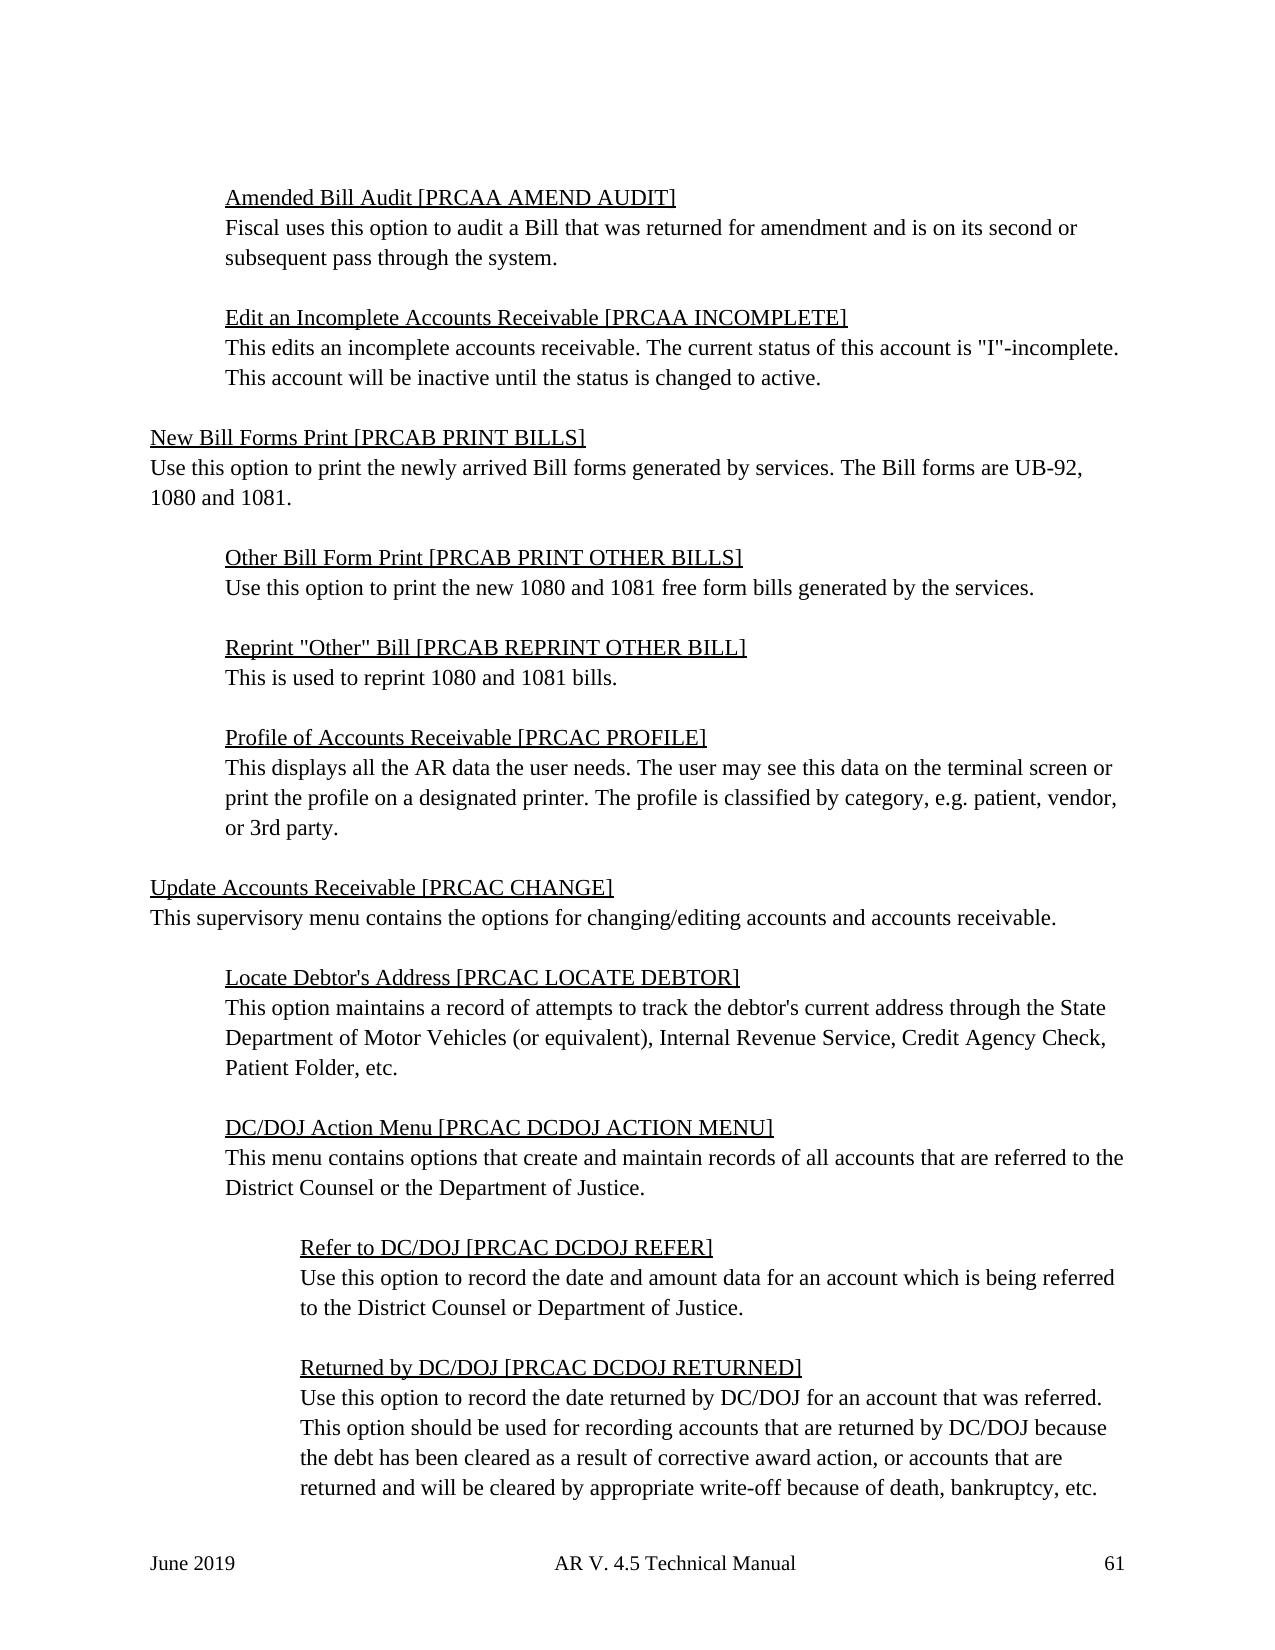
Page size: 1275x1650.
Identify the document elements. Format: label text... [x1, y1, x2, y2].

text Profile of Accounts Receivable [PRCAC PROFILE] [225, 720, 1125, 750]
text Use this option to record the date returned by DC/DOJ for an account that was referred. This option should be used for recording accounts that are returned by DC/DOJ because the debt has been cleared as a result of corrective award action, or accounts that are returned and will be cleared by appropriate write-off because of death, bankruptcy, etc. [300, 1380, 1125, 1500]
text Use this option to print the newly arrived Bill forms generated by services. The Bill forms are UB-92, 1080 and 1081. [150, 450, 1125, 510]
text This displays all the AR data the user needs. The user may see this data on the terminal screen or print the profile on a designated printer. The profile is classified by category, e.g. patient, vendor, or 3rd party. [225, 750, 1125, 840]
text Fiscal uses this option to audit a Bill that was returned for amendment and is on its second or subsequent pass through the system. [225, 210, 1125, 270]
text Other Bill Form Print [PRCAB PRINT OTHER BILLS] [225, 540, 1125, 570]
text Returned by DC/DOJ [PRCAC DCDOJ RETURNED] [300, 1350, 1125, 1380]
text Amended Bill Audit [PRCAA AMEND AUDIT] [225, 180, 1125, 210]
text New Bill Forms Print [PRCAB PRINT BILLS] [150, 420, 1125, 450]
text Update Accounts Receivable [PRCAC CHANGE] [150, 870, 1125, 900]
text This supervisory menu contains the options for changing/editing accounts and accounts receivable. [150, 900, 1125, 930]
text Locate Debtor's Address [PRCAC LOCATE DEBTOR] [225, 960, 1125, 990]
text Refer to DC/DOJ [PRCAC DCDOJ REFER] [300, 1230, 1125, 1260]
text Edit an Incomplete Accounts Receivable [PRCAA INCOMPLETE] [225, 300, 1125, 330]
text This edits an incomplete accounts receivable. The current status of this account is "I"-incomplete. This account will be inactive until the status is changed to active. [225, 330, 1125, 390]
text Reprint "Other" Bill [PRCAB REPRINT OTHER BILL] [225, 630, 1125, 660]
text This is used to reprint 1080 and 1081 bills. [225, 660, 1125, 690]
text This option maintains a record of attempts to track the debtor's current address through the State Department of Motor Vehicles (or equivalent), Internal Revenue Service, Credit Agency Check, Patient Folder, etc. [225, 990, 1125, 1080]
text This menu contains options that create and maintain records of all accounts that are referred to the District Counsel or the Department of Justice. [225, 1140, 1125, 1200]
text DC/DOJ Action Menu [PRCAC DCDOJ ACTION MENU] [225, 1110, 1125, 1140]
text Use this option to print the new 1080 and 1081 free form bills generated by the services. [225, 570, 1125, 600]
text Use this option to record the date and amount data for an account which is being referred to the District Counsel or Department of Justice. [300, 1260, 1125, 1320]
